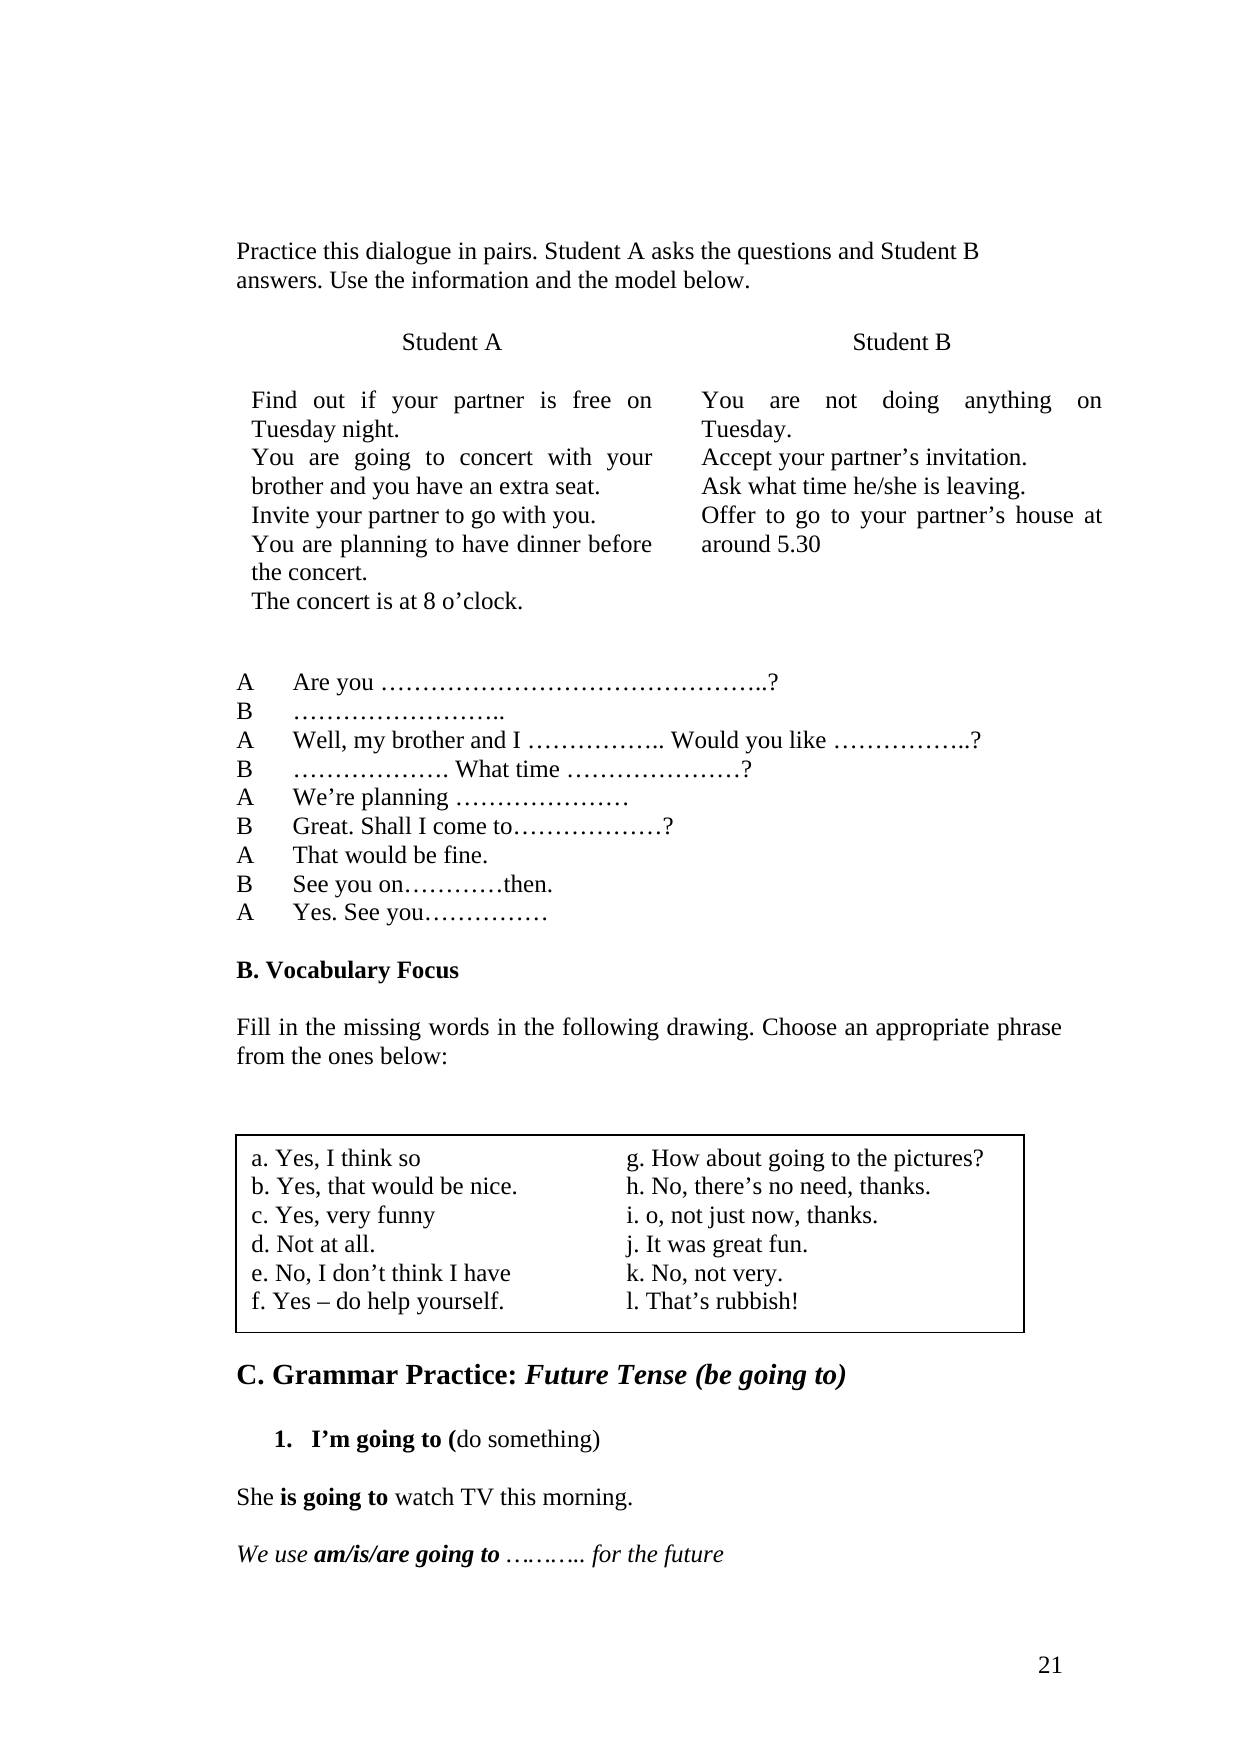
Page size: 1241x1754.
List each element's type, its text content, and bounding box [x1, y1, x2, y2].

text B …………………….. [236, 696, 1063, 725]
text A Yes. See you…………… [236, 897, 1063, 926]
text B. Vocabulary Focus [236, 955, 1063, 984]
text She is going to watch TV this morning. [236, 1482, 1063, 1511]
text A We’re planning ………………… [236, 782, 1063, 811]
text A Well, my brother and I …………….. Would you like ……………..? [236, 725, 1063, 754]
text Fill in the missing words in the following drawing. Choose an appropriate phrase from the ones below: [236, 1012, 1063, 1070]
list I’m going to (do something) [274, 1424, 1063, 1453]
text B Great. Shall I come to………………? [236, 811, 1063, 840]
text A That would be fine. [236, 840, 1063, 869]
text Practice this dialogue in pairs. Student A asks the questions and Student B answers. Use the information and the model below. [236, 236, 1063, 294]
text A Are you ………………………………………..? [236, 667, 1063, 696]
text B ………………. What time …………………? [236, 754, 1063, 782]
text C. Grammar Practice: Future Tense (be going to) [236, 1357, 1063, 1391]
text B See you on…………then. [236, 869, 1063, 897]
text We use am/is/are going to ……….. for the future [236, 1539, 1063, 1568]
